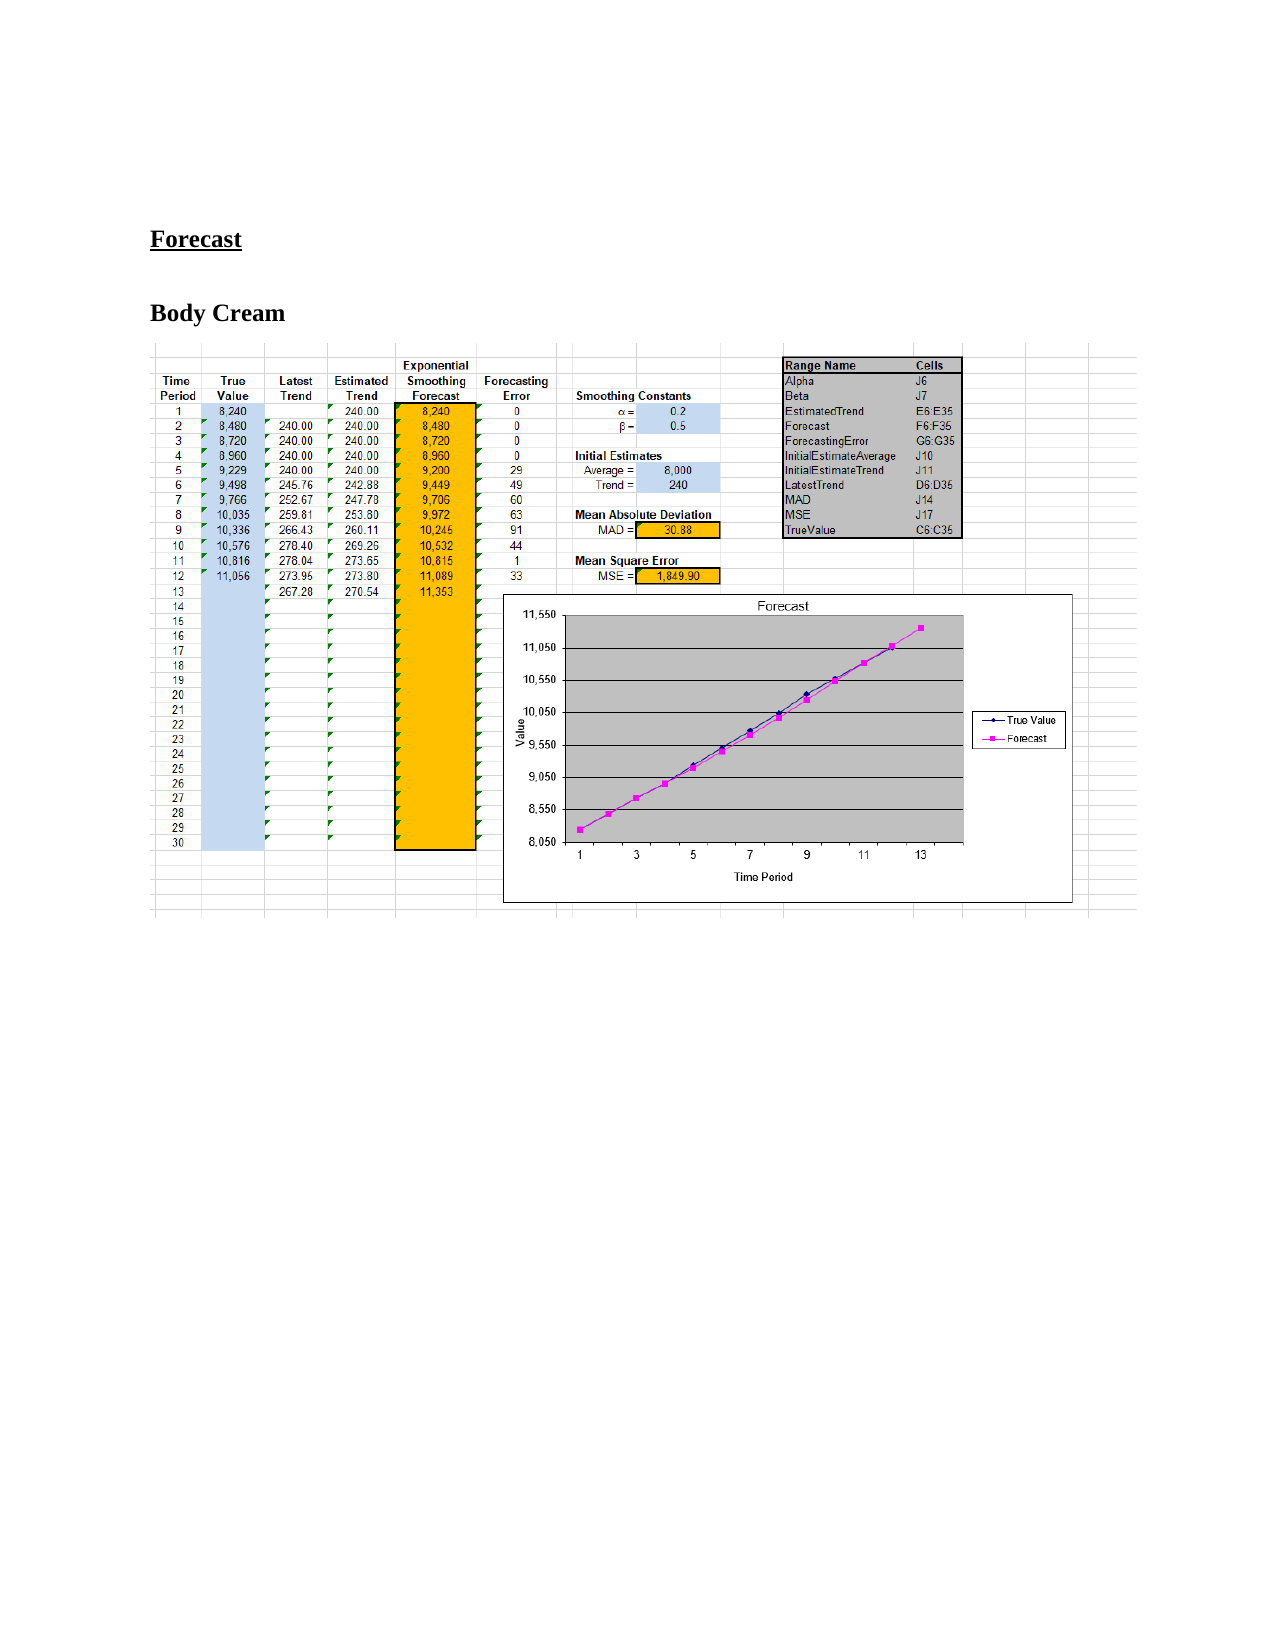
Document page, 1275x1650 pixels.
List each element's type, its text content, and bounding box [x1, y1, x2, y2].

picture [150, 343, 1137, 918]
text Forecast [150, 224, 1125, 253]
text Body Cream [150, 298, 1125, 327]
